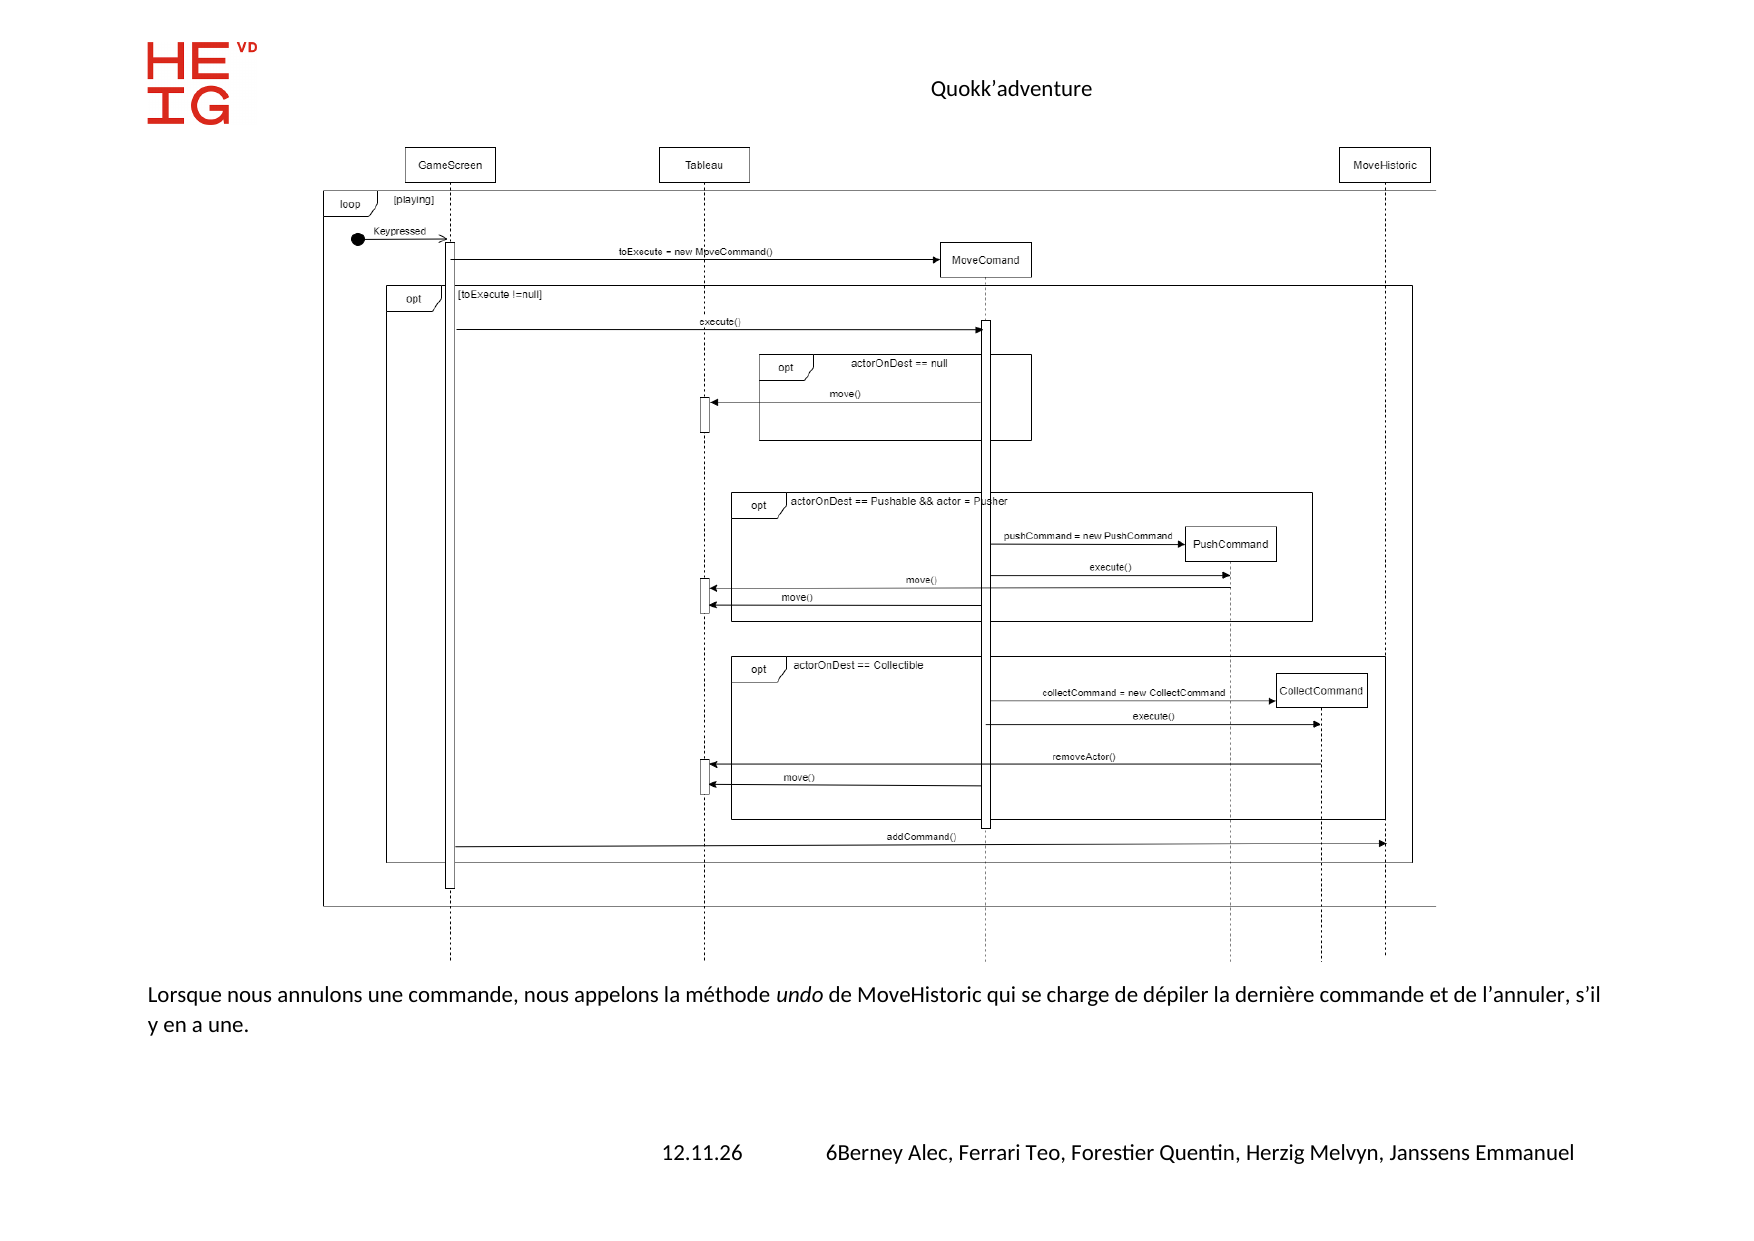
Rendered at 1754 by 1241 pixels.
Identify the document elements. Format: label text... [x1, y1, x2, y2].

text Lorsque nous annulons une commande, nous appelons la méthode undo de MoveHistoric qui se charge de dépiler la dernière commande et de l’annuler, s’il y en a une. [148, 980, 1606, 1038]
picture [147, 42, 257, 125]
picture [317, 147, 1437, 962]
